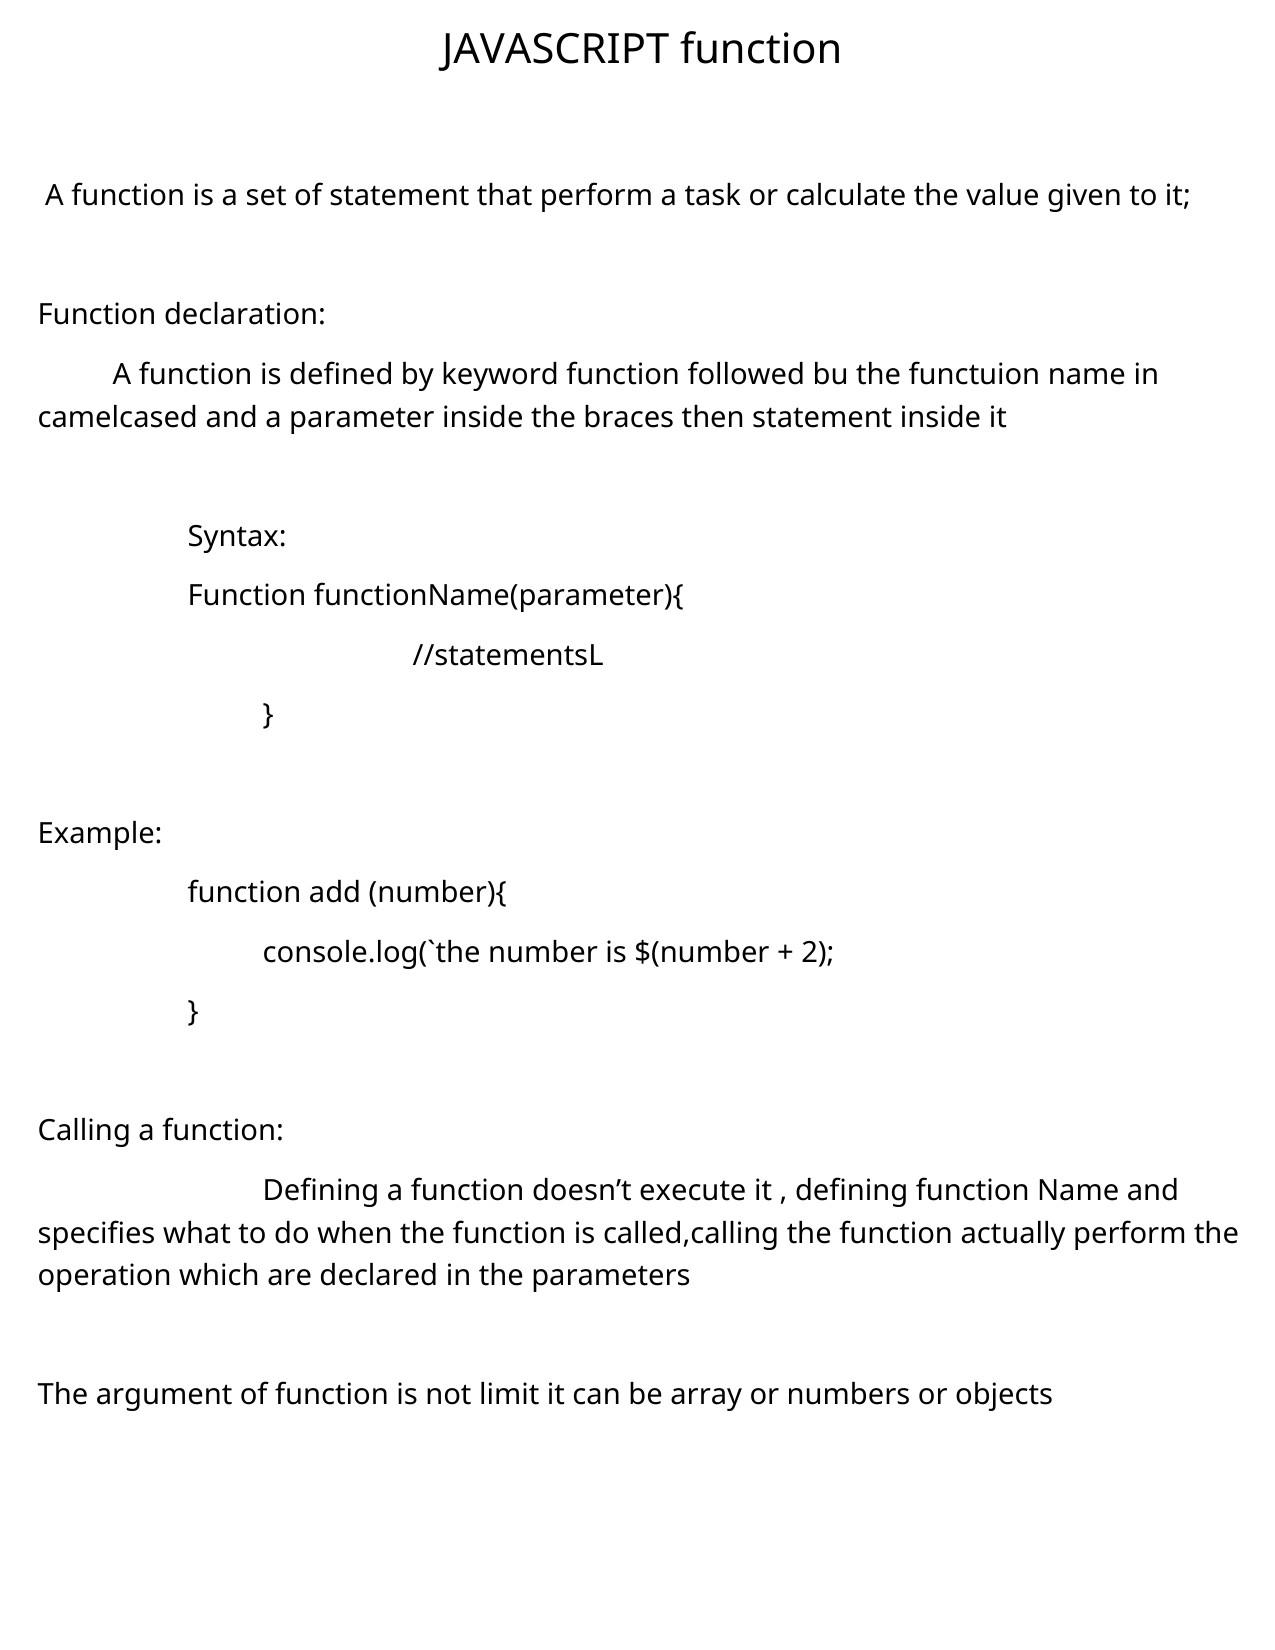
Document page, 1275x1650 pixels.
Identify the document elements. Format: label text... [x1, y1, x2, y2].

text Calling a function: [37, 1109, 1247, 1149]
text A function is a set of statement that perform a task or calculate the value given to it; [37, 174, 1247, 214]
text A function is defined by keyword function followed bu the functuion name in camelcased and a parameter inside the braces then statement inside it [37, 353, 1247, 436]
text } [37, 693, 1247, 733]
text Syntax: [37, 515, 1247, 554]
text Function functionName(parameter){ [37, 574, 1247, 614]
text JAVASCRIPT function [37, 19, 1247, 76]
text console.log(`the number is $(number + 2); [37, 931, 1247, 971]
text function add (number){ [37, 872, 1247, 911]
text Defining a function doesn’t execute it , defining function Name and specifies what to do when the function is called,calling the function actually perform the operation which are declared in the parameters [37, 1169, 1247, 1294]
text //statementsL [37, 634, 1247, 673]
text Example: [37, 812, 1247, 852]
text } [37, 991, 1247, 1030]
text Function declaration: [37, 293, 1247, 333]
text The argument of function is not limit it can be array or numbers or objects [37, 1374, 1247, 1413]
